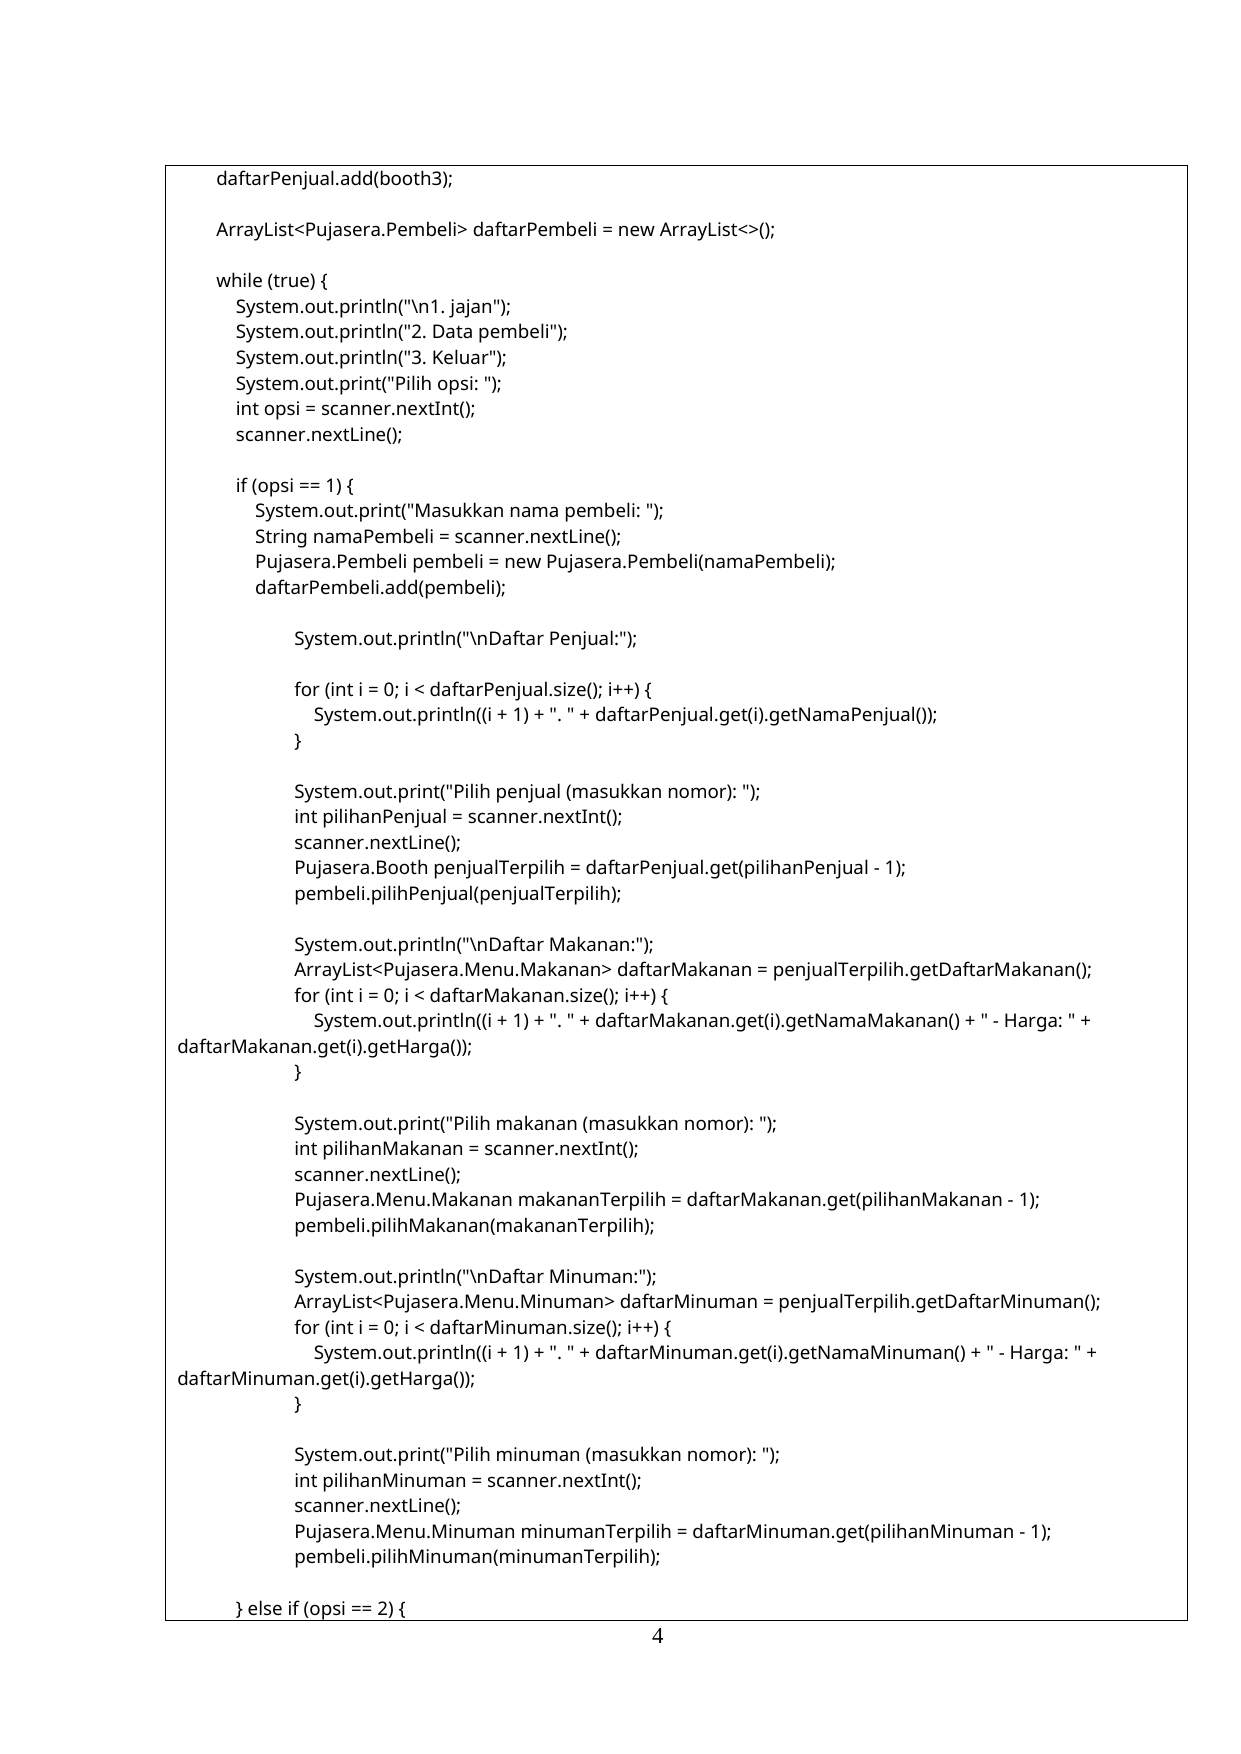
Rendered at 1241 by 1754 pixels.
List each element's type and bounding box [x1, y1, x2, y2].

table_header [166, 166, 1187, 1620]
